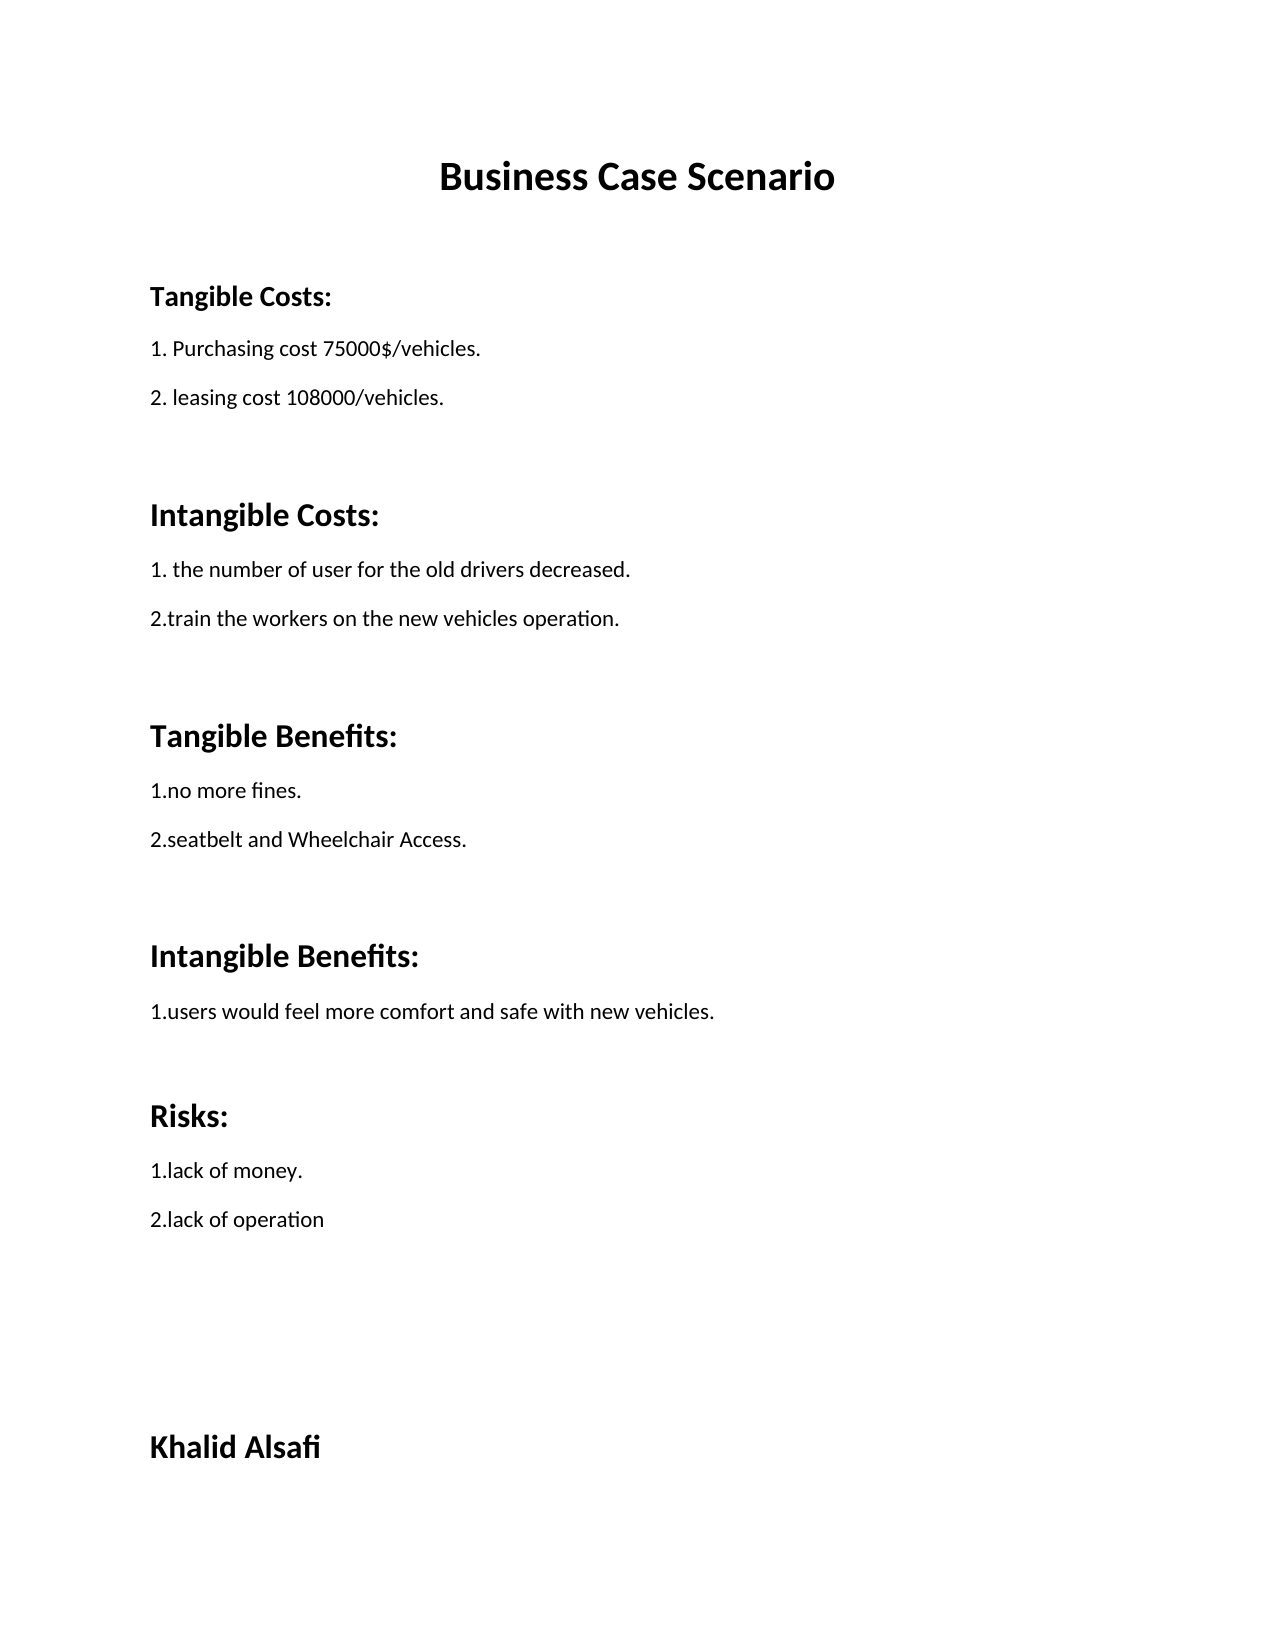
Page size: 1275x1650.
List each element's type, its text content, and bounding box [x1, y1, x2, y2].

text 1.users would feel more comfort and safe with new vehicles. [150, 997, 1125, 1025]
text Business Case Scenario [150, 150, 1125, 201]
text 2. leasing cost 108000/vehicles. [150, 383, 1125, 411]
text 2.lack of operation [150, 1205, 1125, 1233]
text Intangible Benefits: [150, 936, 1125, 976]
text 2.train the workers on the new vehicles operation. [150, 604, 1125, 632]
text Intangible Costs: [150, 494, 1125, 534]
text Khalid Alsafi [150, 1426, 1125, 1467]
text Risks: [150, 1095, 1125, 1136]
text Tangible Costs: [150, 278, 1125, 314]
text 1.lack of money. [150, 1156, 1125, 1184]
text 1. the number of user for the old drivers decreased. [150, 555, 1125, 583]
text 2.seatbelt and Wheelchair Access. [150, 825, 1125, 853]
text 1.no more fines. [150, 776, 1125, 804]
text 1. Purchasing cost 75000$/vehicles. [150, 334, 1125, 363]
text Tangible Benefits: [150, 715, 1125, 755]
